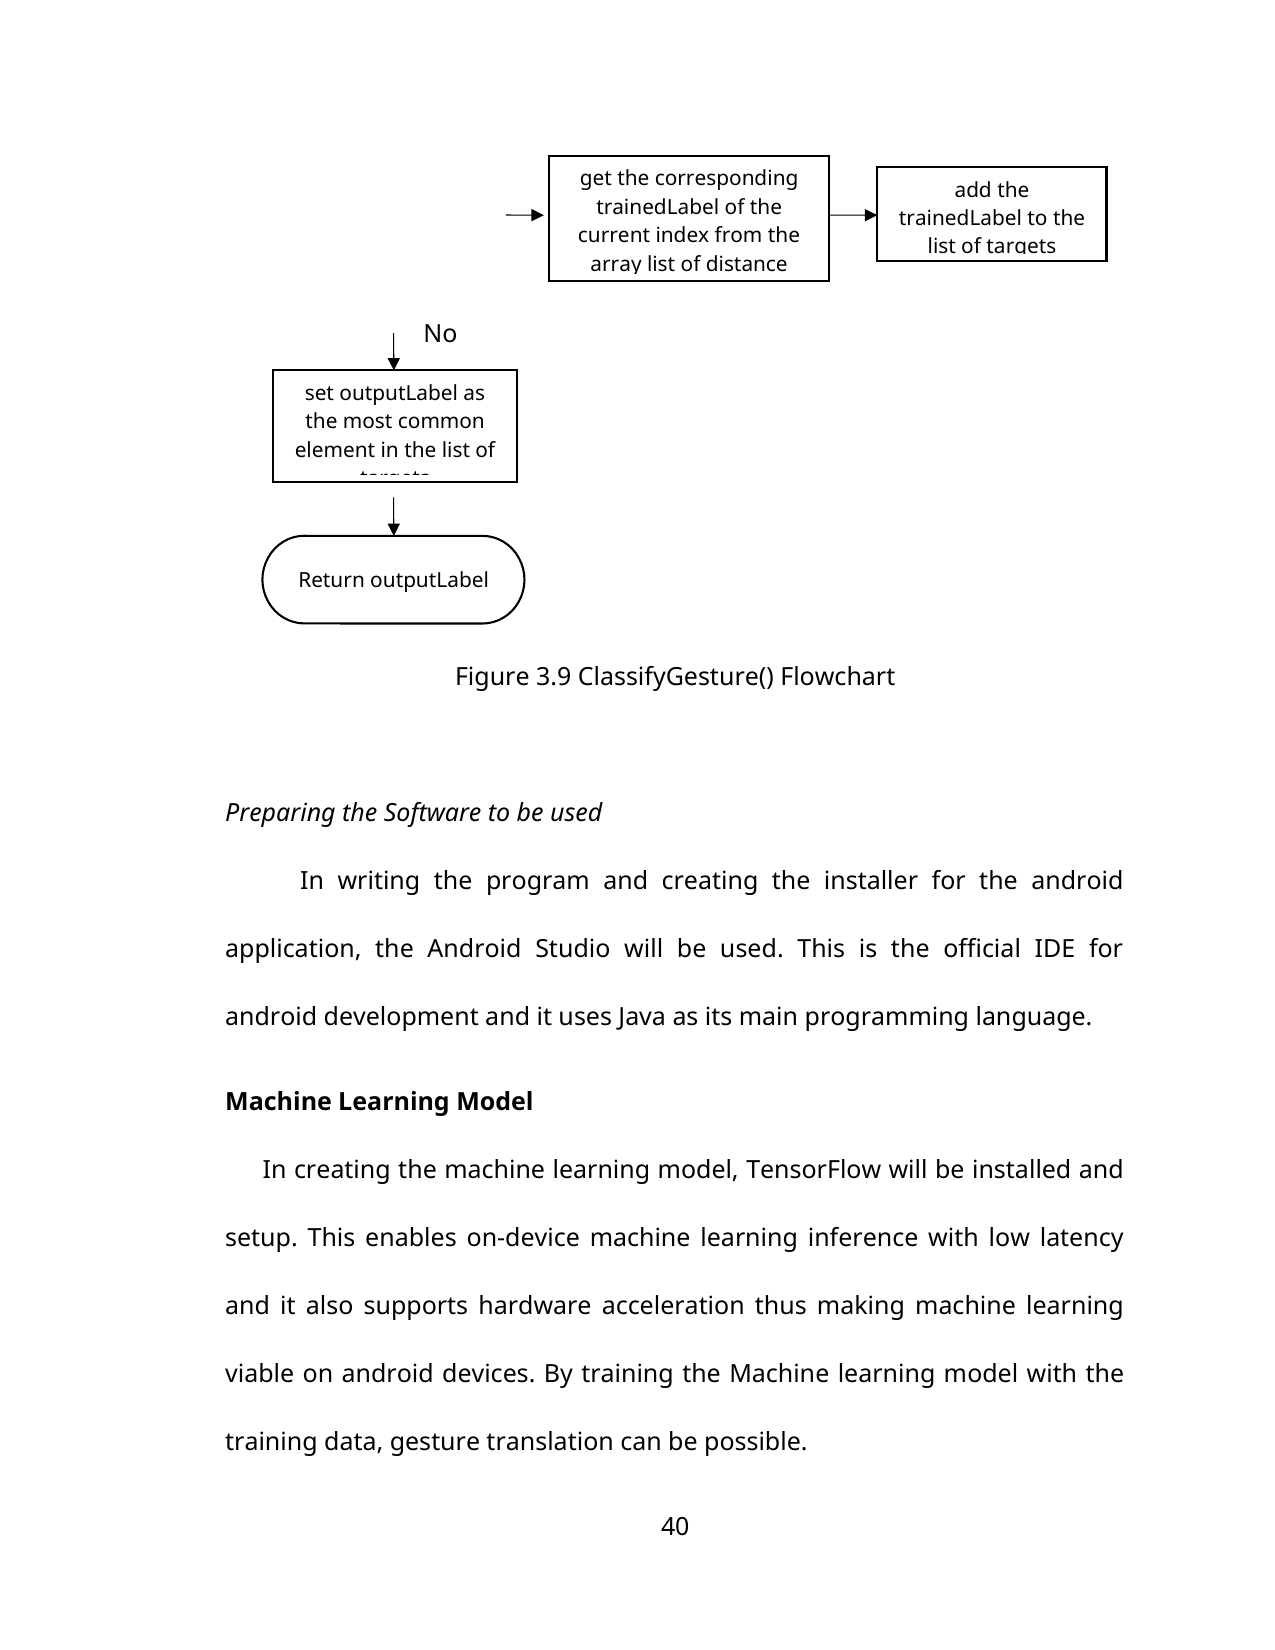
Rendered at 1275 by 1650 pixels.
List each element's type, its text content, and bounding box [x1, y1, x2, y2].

subtitle Preparing the Software to be used [225, 794, 1125, 828]
text In creating the machine learning model, TensorFlow will be installed and setup. This enables on-device machine learning inference with low latency and it also supports hardware acceleration thus making machine learning viable on android devices. By training the Machine learning model with the training data, gesture translation can be possible. [225, 1152, 1125, 1458]
text In writing the program and creating the installer for the android application, the Android Studio will be used. This is the official IDE for android development and it uses Java as its main programming language. [225, 862, 1125, 1033]
subtitle Machine Learning Model [225, 1083, 1125, 1117]
text Figure 3.9 ClassifyGesture() Flowchart [225, 659, 1125, 693]
